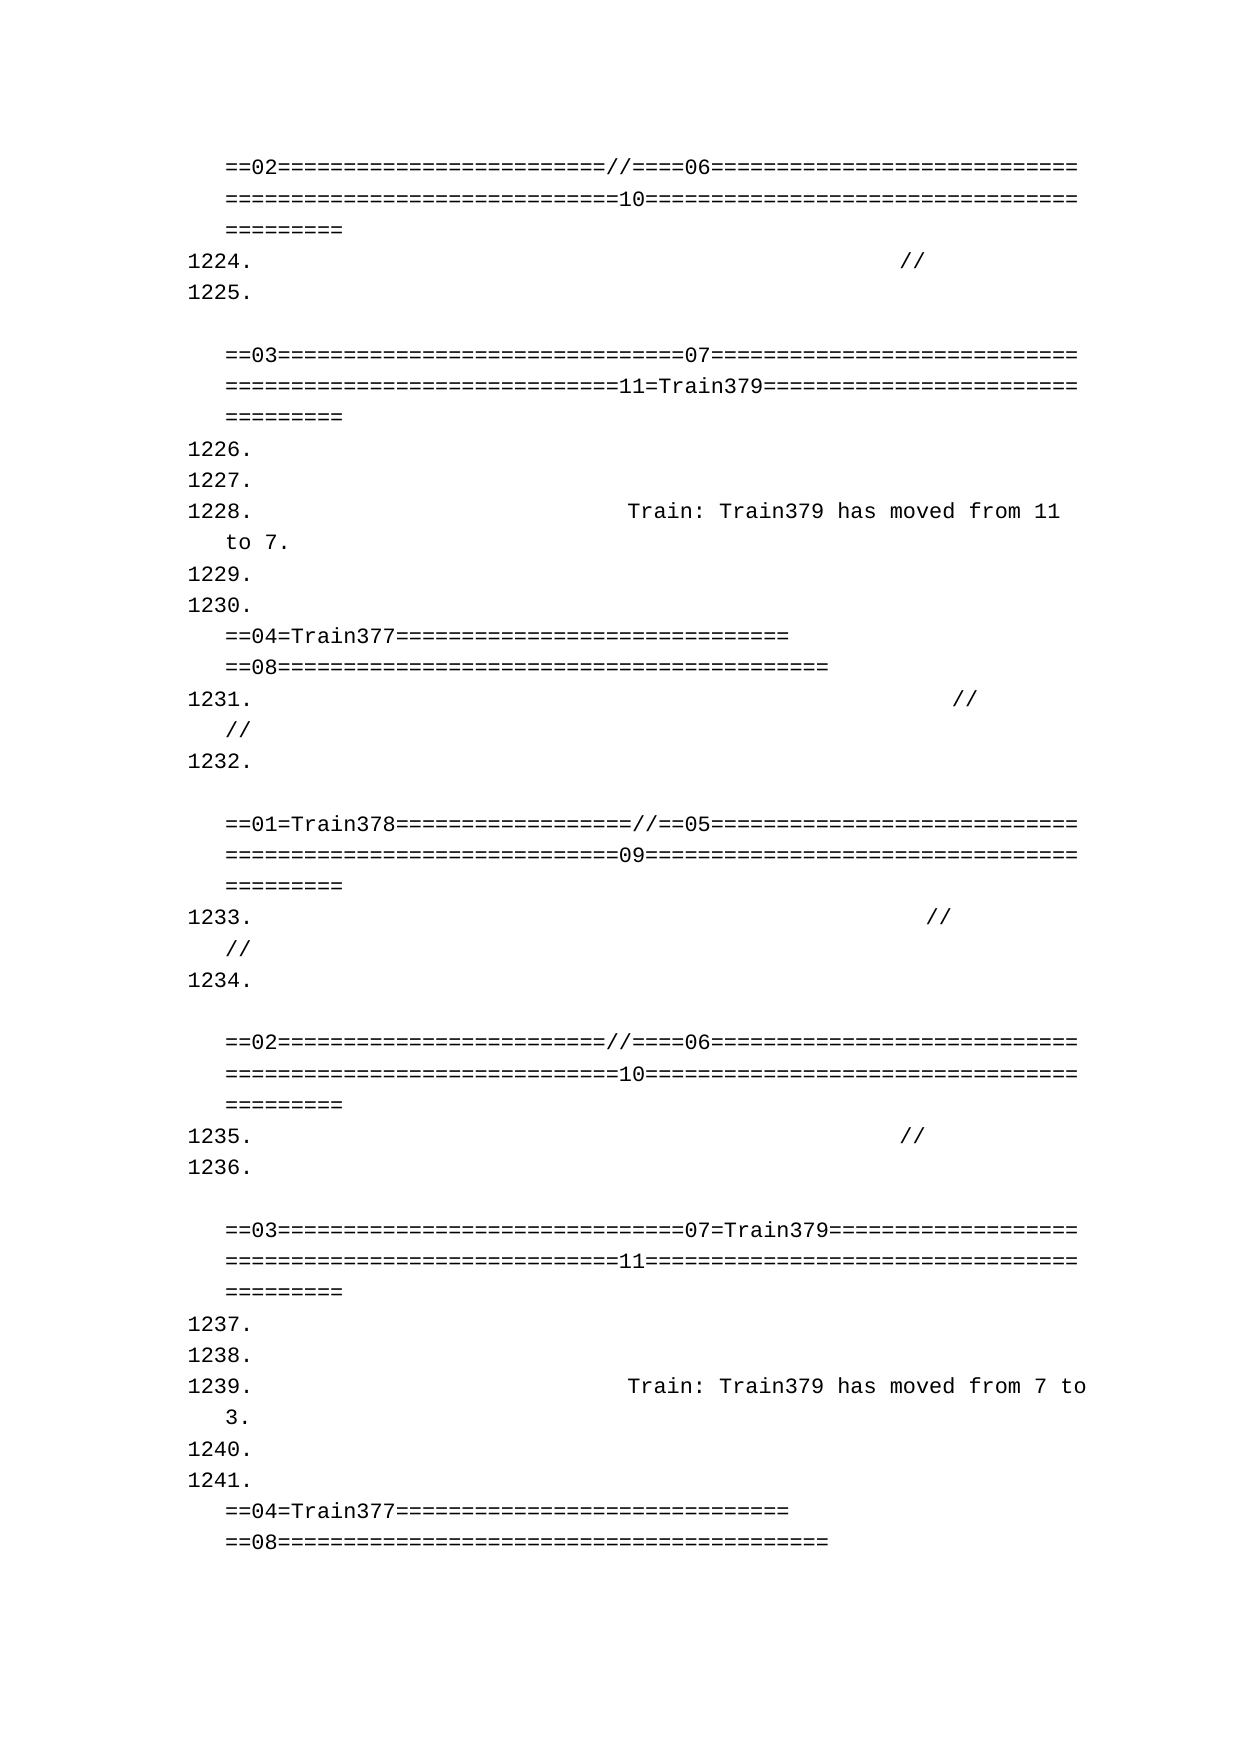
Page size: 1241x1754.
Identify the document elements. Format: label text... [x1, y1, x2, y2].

list ==04=Train377============================== ==08========================================== [187, 1462, 1090, 1556]
list // [187, 1119, 1090, 1150]
list ==03===============================07=Train379=================================================11========================================== [187, 1150, 1090, 1306]
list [187, 150, 1090, 244]
list ==04=Train377============================== ==08========================================== [187, 587, 1090, 681]
list Train: Train379 has moved from 7 to 3. [187, 1369, 1090, 1431]
list ==02=========================//====06==========================================================10========================================== [187, 962, 1090, 1119]
list // // [187, 681, 1090, 744]
list // // [187, 900, 1090, 962]
list // [187, 244, 1090, 275]
list ==03===============================07==========================================================11=Train379================================= [187, 275, 1090, 431]
list Train: Train379 has moved from 11 to 7. [187, 494, 1090, 556]
list ==01=Train378==================//==05==========================================================09========================================== [187, 744, 1090, 900]
